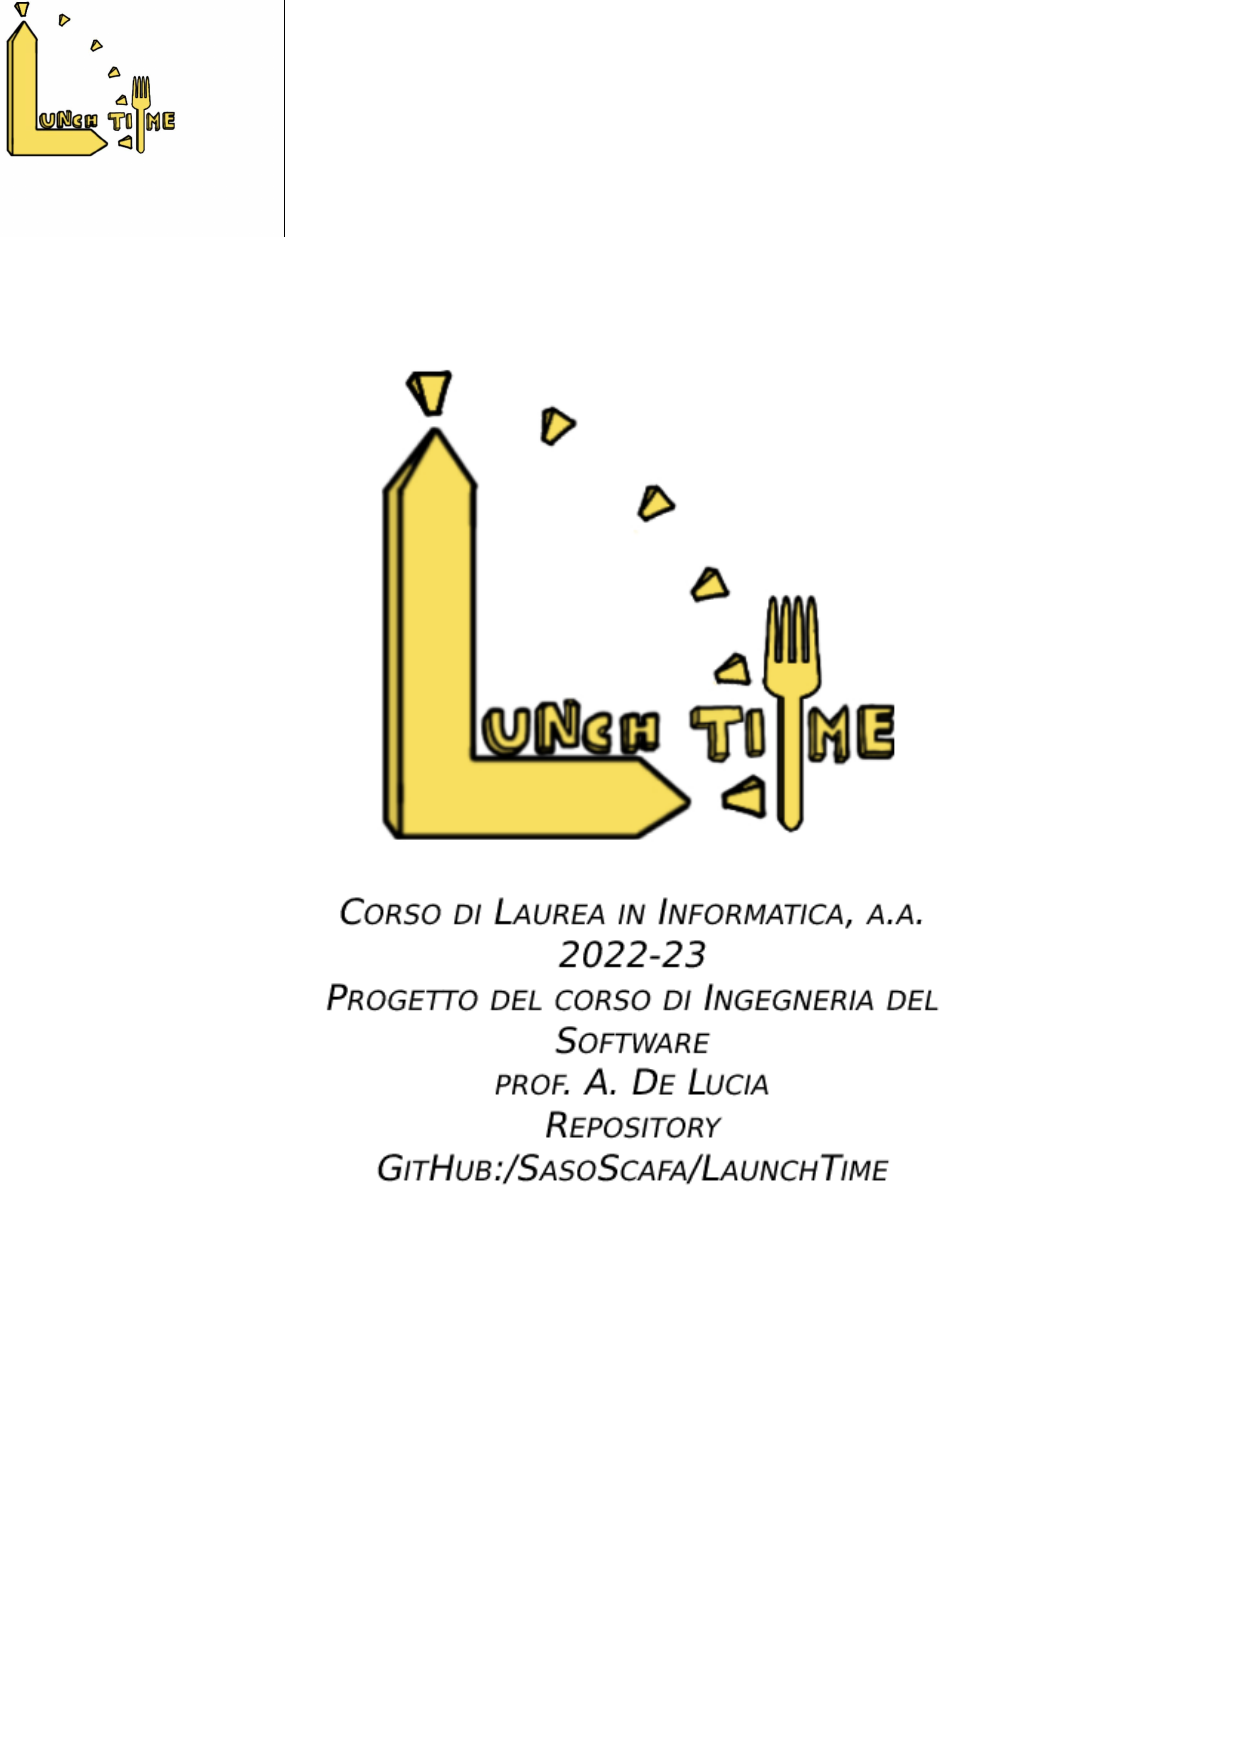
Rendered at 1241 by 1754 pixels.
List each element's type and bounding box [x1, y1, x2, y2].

picture [0, 0, 1241, 1351]
